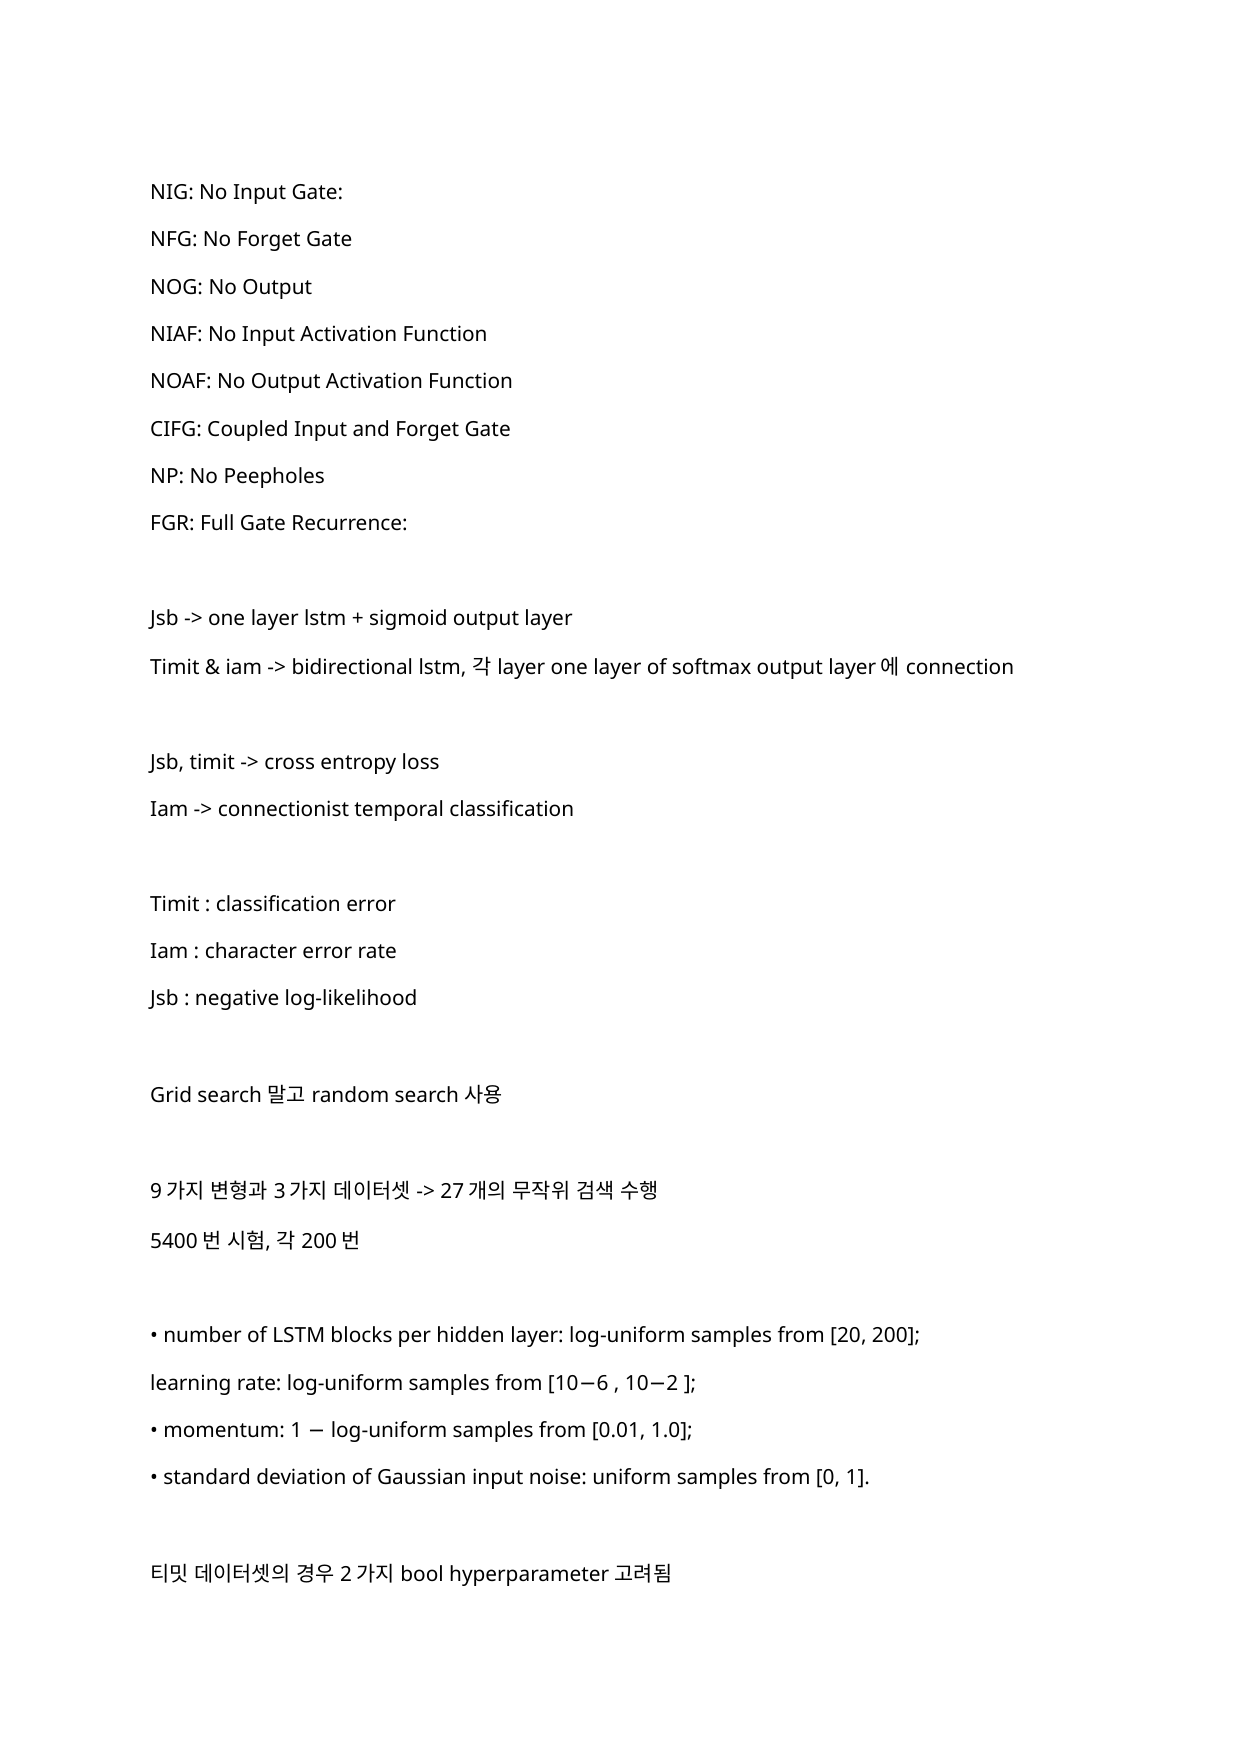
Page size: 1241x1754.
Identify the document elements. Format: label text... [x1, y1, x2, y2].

text 9가지 변형과 3가지 데이터셋 -> 27개의 무작위 검색 수행 [150, 1174, 1090, 1205]
text • standard deviation of Gaussian input noise: uniform samples from [0, 1]. [150, 1462, 1090, 1491]
text NP: No Peepholes [150, 461, 1090, 489]
text FGR: Full Gate Recurrence: [150, 508, 1090, 537]
text NIAF: No Input Activation Function [150, 319, 1090, 347]
text • momentum: 1 − log-uniform samples from [0.01, 1.0]; [150, 1415, 1090, 1443]
text NOG: No Output [150, 272, 1090, 300]
text learning rate: log-uniform samples from [10−6 , 10−2 ]; [150, 1368, 1090, 1396]
text Grid search 말고 random search 사용 [150, 1078, 1090, 1108]
text Iam : character error rate [150, 936, 1090, 964]
text 티밋 데이터셋의 경우 2가지 bool hyperparameter 고려됨 [150, 1557, 1090, 1587]
text Iam -> connectionist temporal classification [150, 794, 1090, 822]
text NFG: No Forget Gate [150, 224, 1090, 253]
text Timit & iam -> bidirectional lstm, 각 layer one layer of softmax output layer에 connection [150, 650, 1090, 680]
text NIG: No Input Gate: [150, 177, 1090, 206]
text 5400번 시험, 각 200번 [150, 1224, 1090, 1254]
text • number of LSTM blocks per hidden layer: log-uniform samples from [20, 200]; [150, 1321, 1090, 1349]
text Jsb, timit -> cross entropy loss [150, 747, 1090, 775]
text Jsb -> one layer lstm + sigmoid output layer [150, 603, 1090, 631]
text CIFG: Coupled Input and Forget Gate [150, 414, 1090, 442]
text Jsb : negative log-likelihood [150, 983, 1090, 1012]
text NOAF: No Output Activation Function [150, 366, 1090, 395]
text Timit : classification error [150, 889, 1090, 917]
